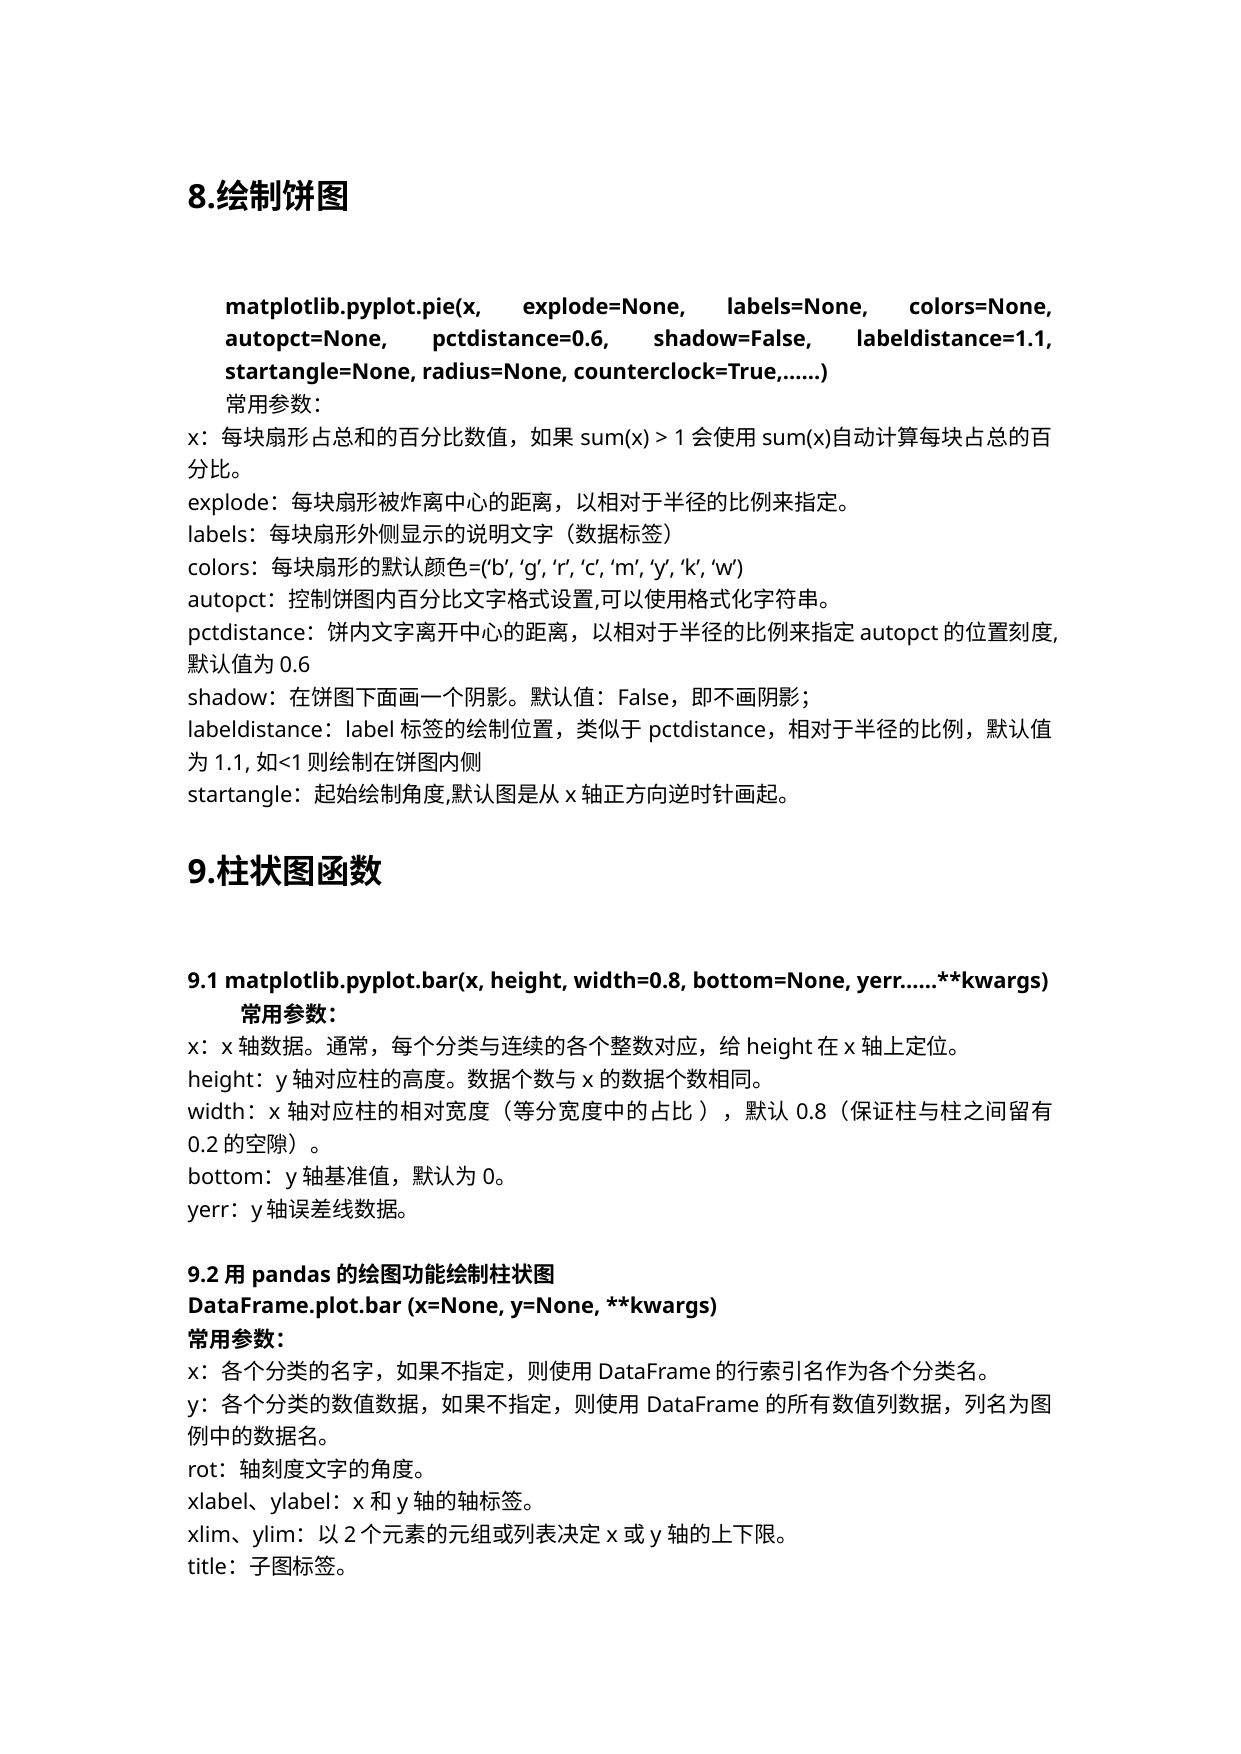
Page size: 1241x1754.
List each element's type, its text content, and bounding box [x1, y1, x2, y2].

list 常用参数： [240, 996, 1053, 1029]
text width：x 轴对应柱的相对宽度（等分宽度中的占比 ），默认 0.8（保证柱与柱之间留有0.2的空隙）。 [187, 1094, 1053, 1159]
text xlabel、ylabel：x 和 y 轴的轴标签。 [187, 1484, 1053, 1516]
text colors：每块扇形的默认颜色=(‘b’, ‘g’, ‘r’, ‘c’, ‘m’, ‘y’, ‘k’, ‘w’) [187, 549, 1053, 582]
text shadow：在饼图下面画一个阴影。默认值：False，即不画阴影； [187, 679, 1053, 712]
text x：每块扇形占总和的百分比数值，如果sum(x) > 1会使用sum(x)自动计算每块占总的百分比。 [187, 419, 1053, 484]
text x：各个分类的名字，如果不指定，则使用 DataFrame的行索引名作为各个分类名。 [187, 1354, 1053, 1386]
text rot：轴刻度文字的角度。 [187, 1451, 1053, 1484]
text 9.2 用 pandas 的绘图功能绘制柱状图 [187, 1256, 1053, 1289]
subtitle 9.柱状图函数 [187, 836, 1053, 901]
subtitle 8.绘制饼图 [187, 162, 1053, 227]
text title：子图标签。 [187, 1549, 1053, 1581]
text xlim、ylim：以2个元素的元组或列表决定 x 或 y 轴的上下限。 [187, 1516, 1053, 1549]
text bottom：y 轴基准值，默认为 0。 [187, 1159, 1053, 1191]
text yerr：y轴误差线数据。 [187, 1191, 1053, 1224]
list 常用参数： [225, 387, 1053, 419]
text labels：每块扇形外侧显示的说明文字（数据标签） [187, 517, 1053, 549]
text pctdistance：饼内文字离开中心的距离，以相对于半径的比例来指定autopct的位置刻度,默认值为0.6 [187, 614, 1053, 679]
text x：x 轴数据。通常，每个分类与连续的各个整数对应，给 height在 x 轴上定位。 [187, 1029, 1053, 1061]
text DataFrame.plot.bar (x=None, y=None, **kwargs) [187, 1289, 1053, 1321]
list matplotlib.pyplot.pie(x, explode=None, labels=None, colors=None, autopct=None, pctdistance=0.6, shadow=False, labeldistance=1.1, startangle=None, radius=None, counterclock=True,……) [225, 289, 1053, 387]
text labeldistance：label 标签的绘制位置，类似于 pctdistance，相对于半径的比例，默认值为1.1, 如<1则绘制在饼图内侧 [187, 712, 1053, 777]
text startangle：起始绘制角度,默认图是从x轴正方向逆时针画起。 [187, 777, 1053, 809]
text height：y 轴对应柱的高度。数据个数与 x 的数据个数相同。 [187, 1061, 1053, 1094]
text explode：每块扇形被炸离中心的距离，以相对于半径的比例来指定。 [187, 484, 1053, 517]
text autopct：控制饼图内百分比文字格式设置,可以使用格式化字符串。 [187, 582, 1053, 614]
text 常用参数： [187, 1321, 1053, 1354]
text y：各个分类的数值数据，如果不指定，则使用 DataFrame 的所有数值列数据，列名为图例中的数据名。 [187, 1386, 1053, 1451]
text 9.1 matplotlib.pyplot.bar(x, height, width=0.8, bottom=None, yerr……**kwargs) [187, 964, 1053, 996]
